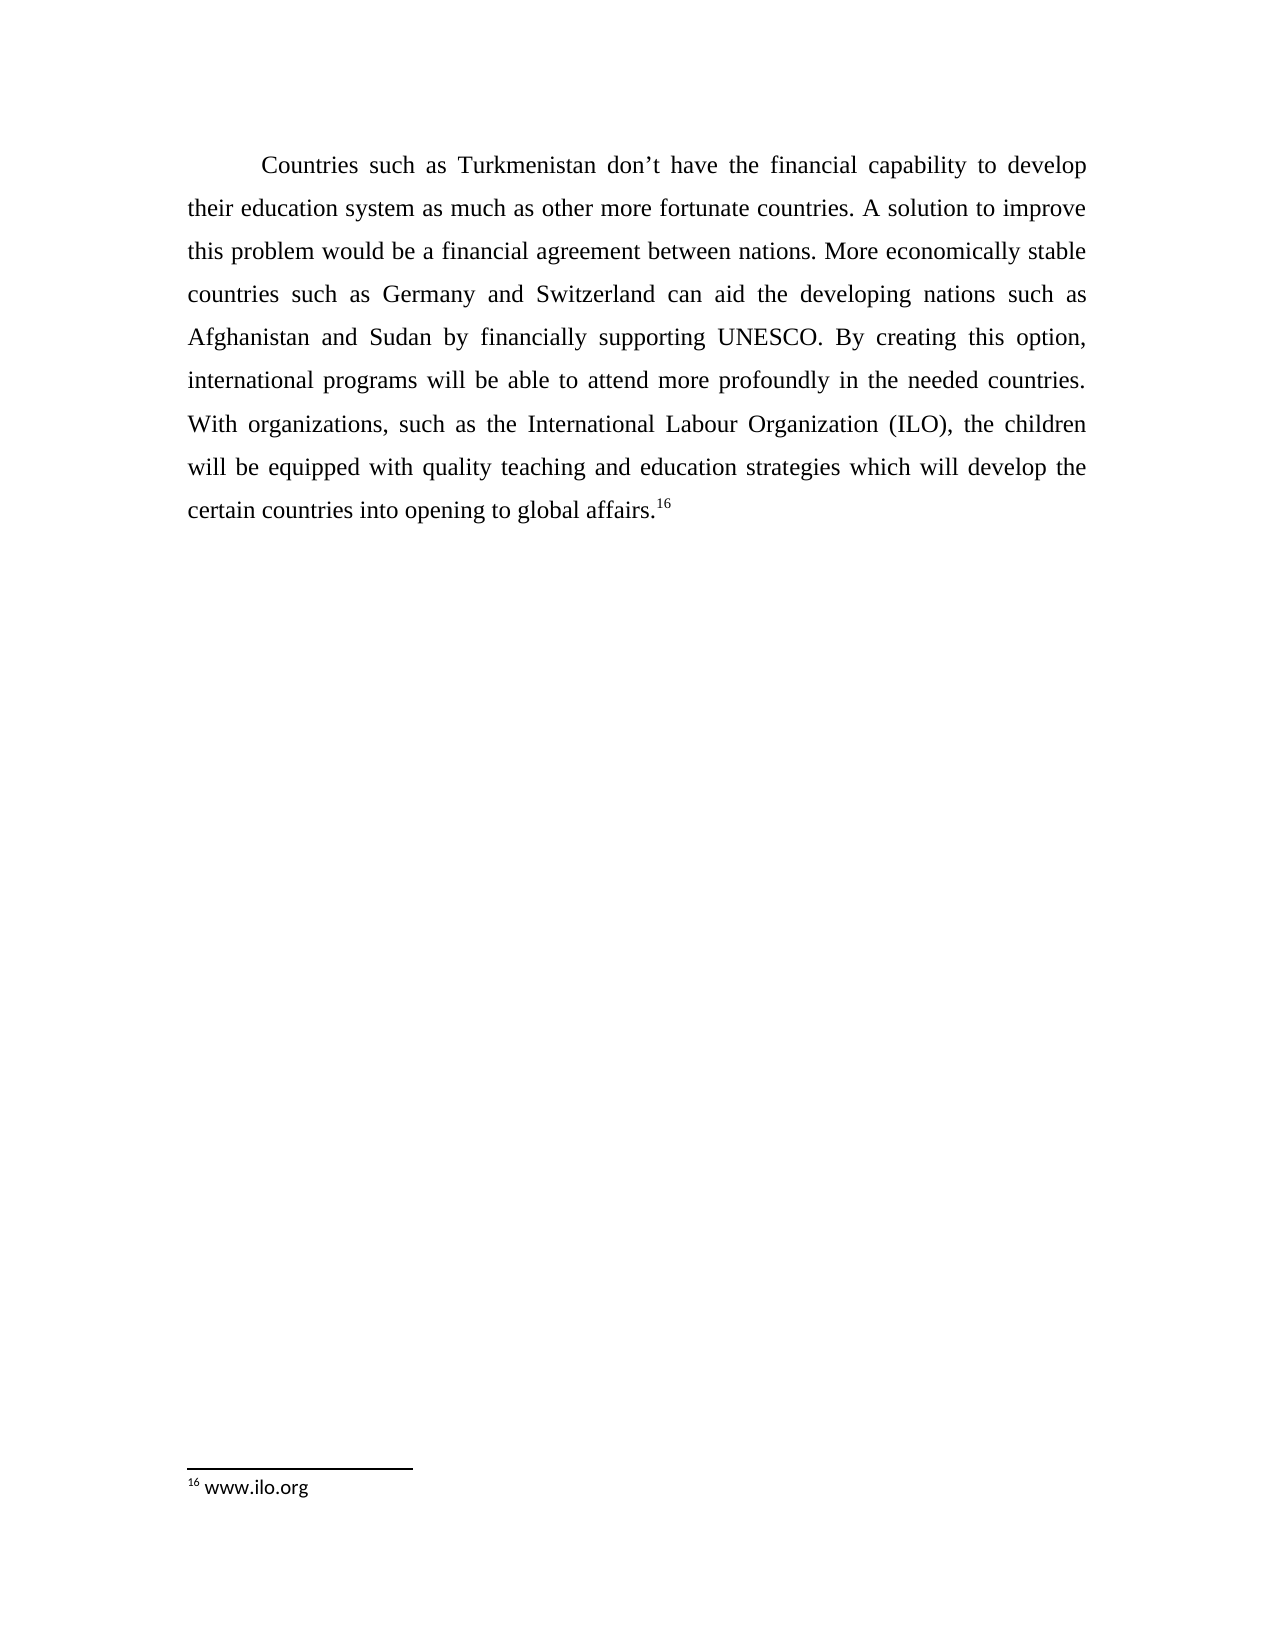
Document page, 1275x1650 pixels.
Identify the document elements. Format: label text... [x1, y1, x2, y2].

text Countries such as Turkmenistan don’t have the financial capability to develop their education system as much as other more fortunate countries. A solution to improve this problem would be a financial agreement between nations. More economically stable countries such as Germany and Switzerland can aid the developing nations such as Afghanistan and Sudan by financially supporting UNESCO. By creating this option, international programs will be able to attend more profoundly in the needed countries. With organizations, such as the International Labour Organization (ILO), the children will be equipped with quality teaching and education strategies which will develop the certain countries into opening to global affairs. [187, 345, 1087, 524]
text Countries such as Turkmenistan don’t have the financial capability to develop their education system as much as other more fortunate countries. A solution to improve this problem would be a financial agreement between nations. More economically stable countries such as Germany and Switzerland can aid the developing nations such as Afghanistan and Sudan by financially supporting UNESCO. By creating this option, international programs will be able to attend more profoundly in the needed countries. With organizations, such as the International Labour Organization (ILO), the children will be equipped with quality teaching and education strategies which will develop the certain countries into opening to global affairs. [187, 249, 1087, 344]
text Countries such as Turkmenistan don’t have the financial capability to develop their education system as much as other more fortunate countries. A solution to improve this problem would be a financial agreement between nations. More economically stable countries such as Germany and Switzerland can aid the developing nations such as Afghanistan and Sudan by financially supporting UNESCO. By creating this option, international programs will be able to attend more profoundly in the needed countries. With organizations, such as the International Labour Organization (ILO), the children will be equipped with quality teaching and education strategies which will develop the certain countries into opening to global affairs. [187, 150, 1087, 205]
